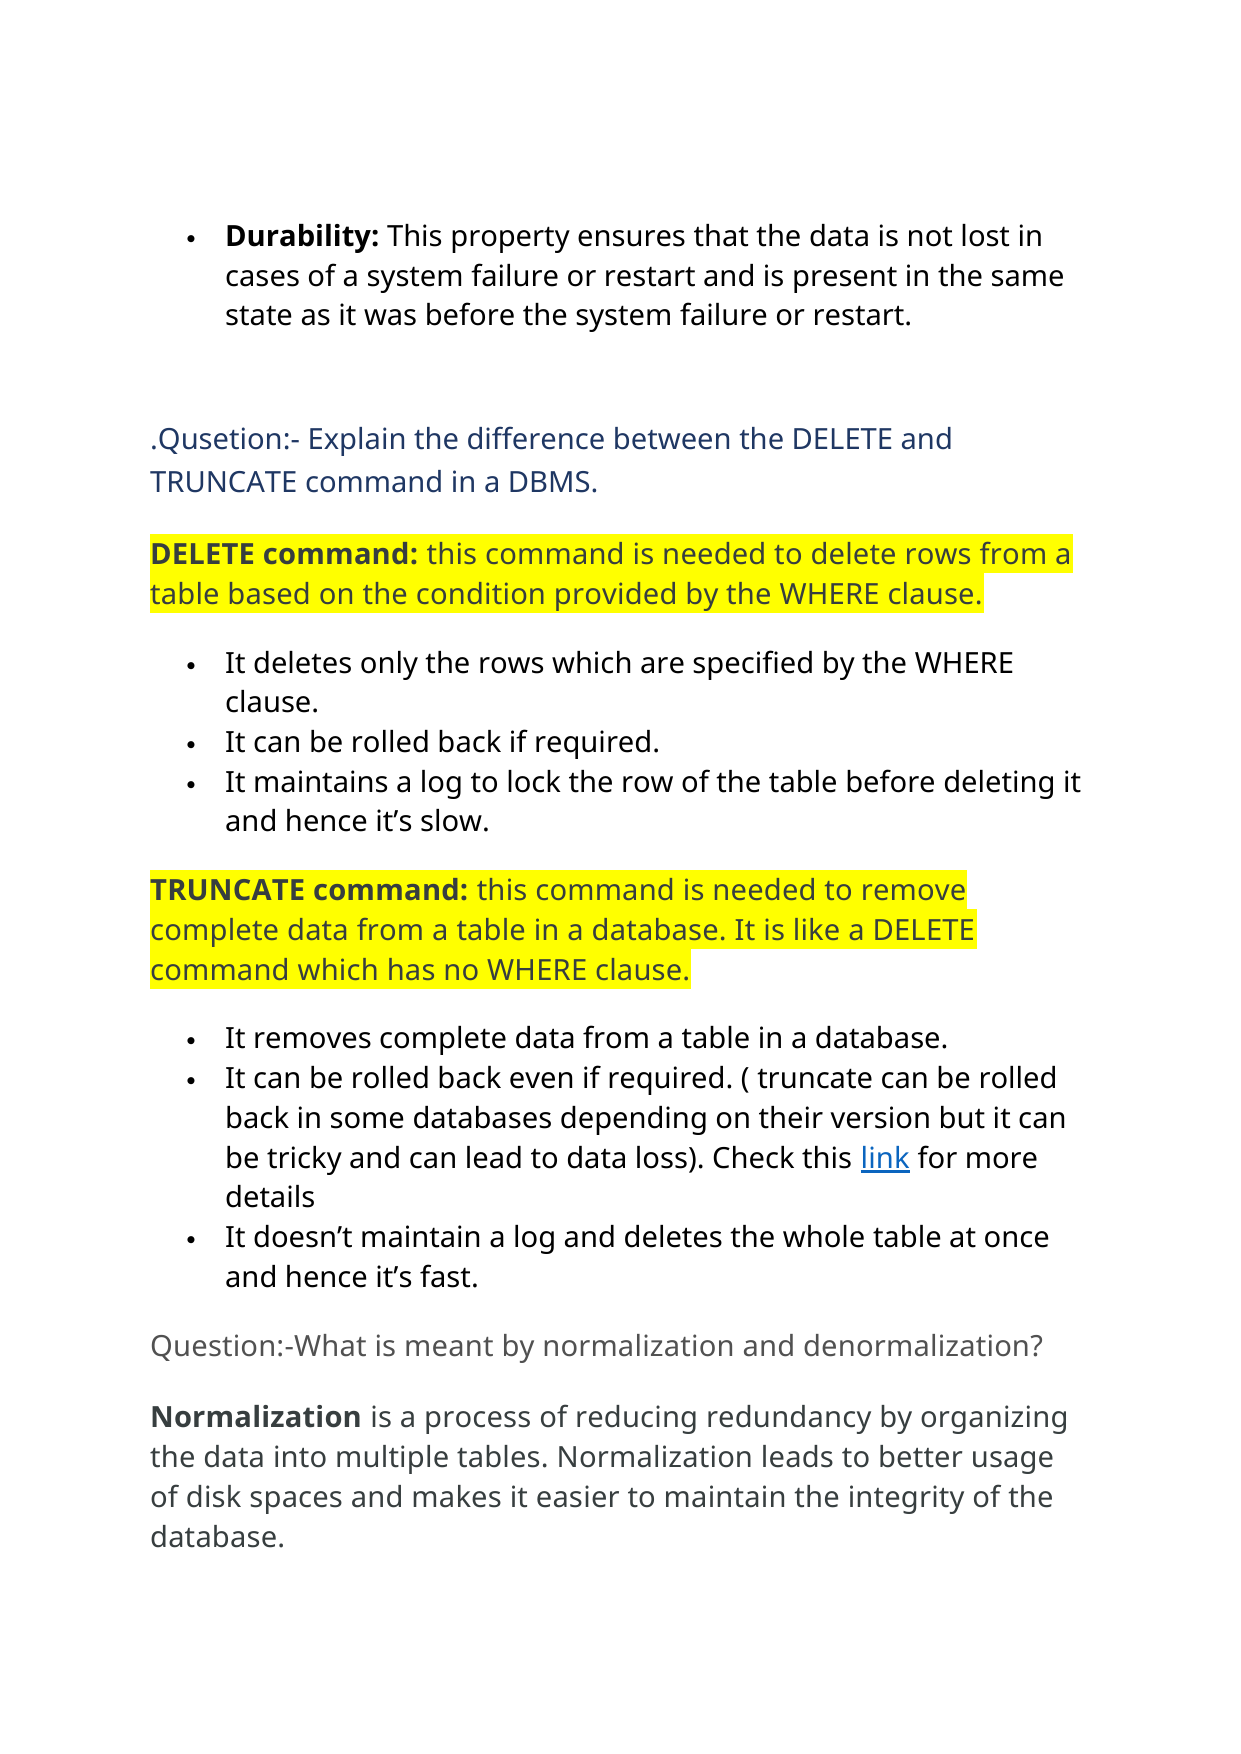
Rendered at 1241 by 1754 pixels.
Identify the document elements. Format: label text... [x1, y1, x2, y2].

text TRUNCATE command: this command is needed to remove complete data from a table in a database. It is like a DELETE command which has no WHERE clause. [150, 869, 1090, 989]
subtitle .Qusetion:- Explain the difference between the DELETE and TRUNCATE command in a DBMS. [150, 419, 1090, 501]
list It can be rolled back even if required. ( truncate can be rolled back in some databases depending on their version but it can be tricky and can lead to data loss). Check this link for more details [187, 1057, 1090, 1216]
subtitle Question:-What is meant by normalization and denormalization? [150, 1325, 1090, 1364]
list It removes complete data from a table in a database. [187, 1018, 1090, 1057]
text Normalization is a process of reducing redundancy by organizing the data into multiple tables. Normalization leads to better usage of disk spaces and makes it easier to maintain the integrity of the database. [150, 1397, 1090, 1556]
list It can be rolled back if required. [187, 721, 1090, 761]
list It maintains a log to lock the row of the table before deleting it and hence it’s slow. [187, 761, 1090, 840]
list It deletes only the rows which are specified by the WHERE clause. [187, 642, 1090, 721]
text DELETE command: this command is needed to delete rows from a table based on the condition provided by the WHERE clause. [150, 533, 1090, 613]
list Durability: This property ensures that the data is not lost in cases of a system failure or restart and is present in the same state as it was before the system failure or restart. [187, 215, 1090, 334]
list It doesn’t maintain a log and deletes the whole table at once and hence it’s fast. [187, 1216, 1090, 1296]
